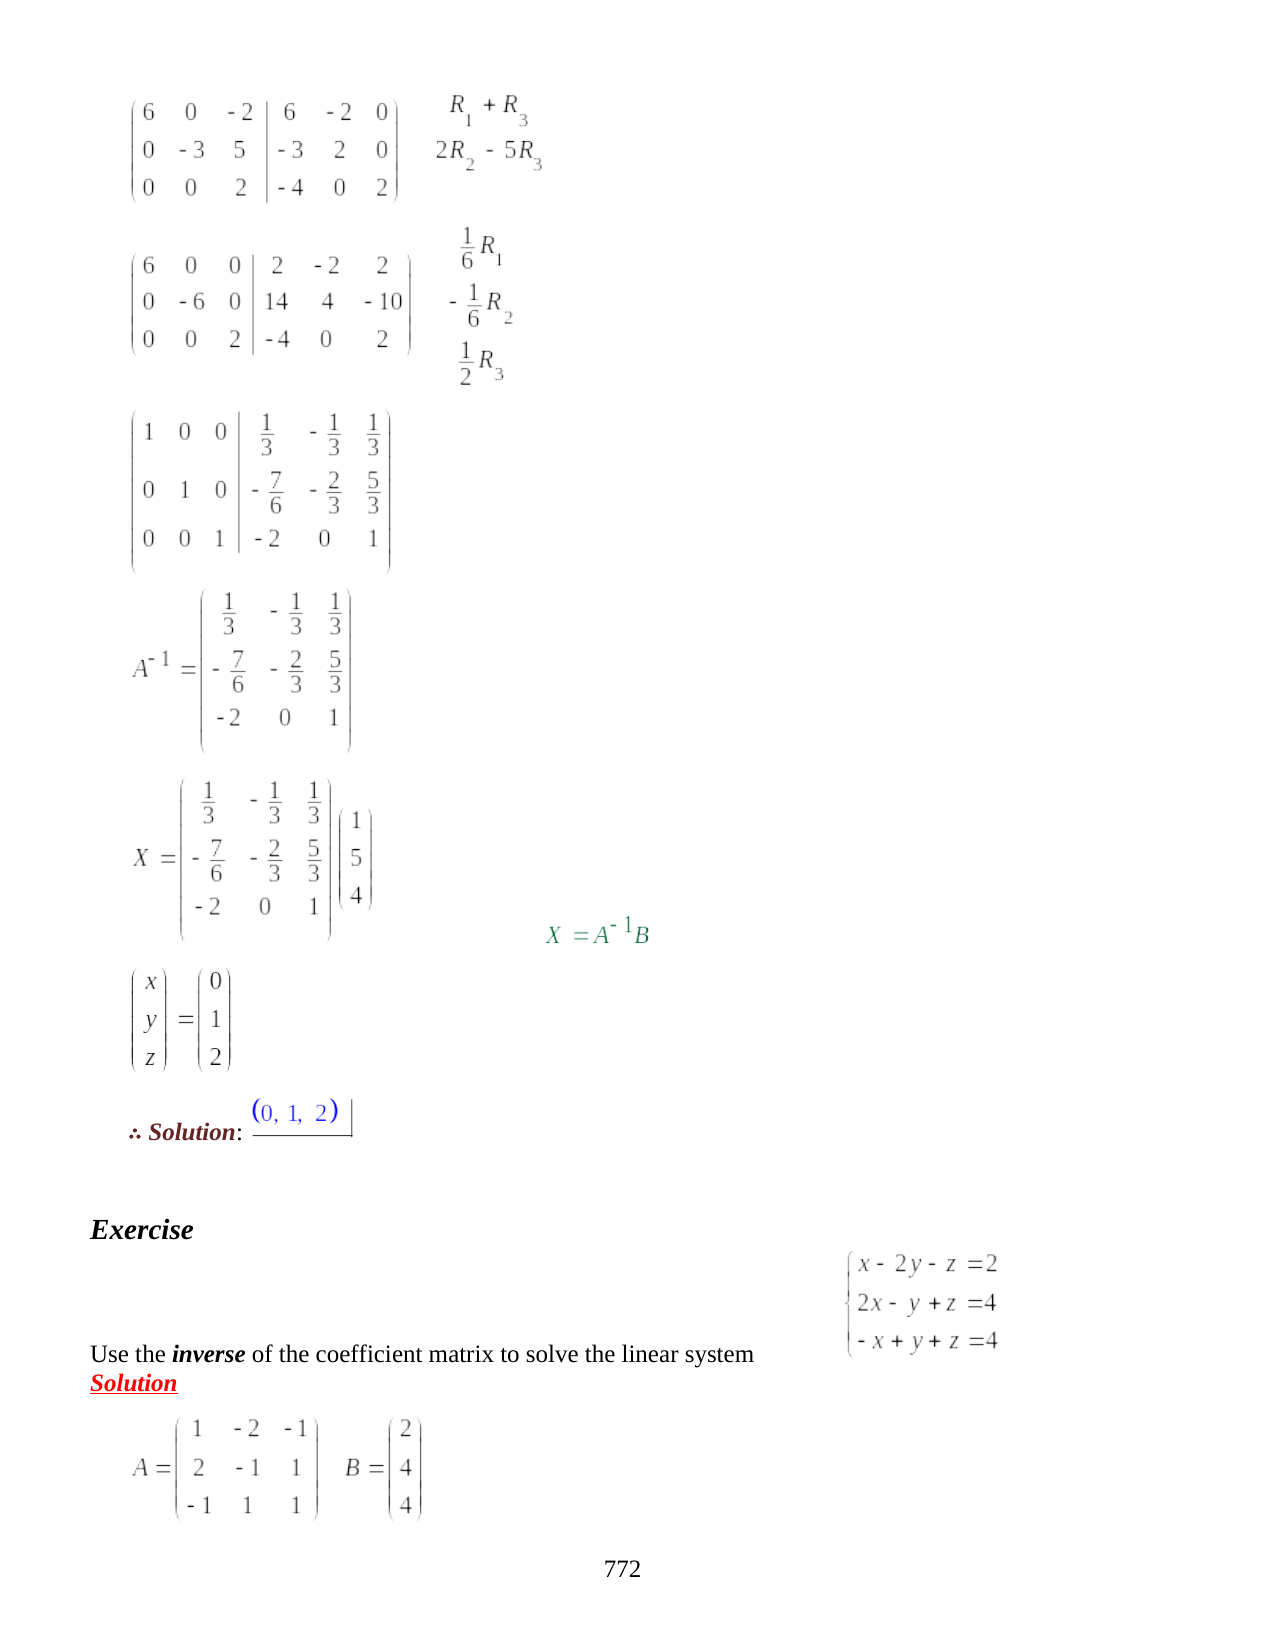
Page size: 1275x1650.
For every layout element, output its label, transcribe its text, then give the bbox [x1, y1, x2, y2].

text Solution [90, 1368, 1155, 1396]
text Use the inverse of the coefficient matrix to solve the linear system [90, 1245, 1155, 1368]
text Exercise [90, 1212, 1155, 1245]
text ∴ Solution: [127, 1093, 1155, 1146]
